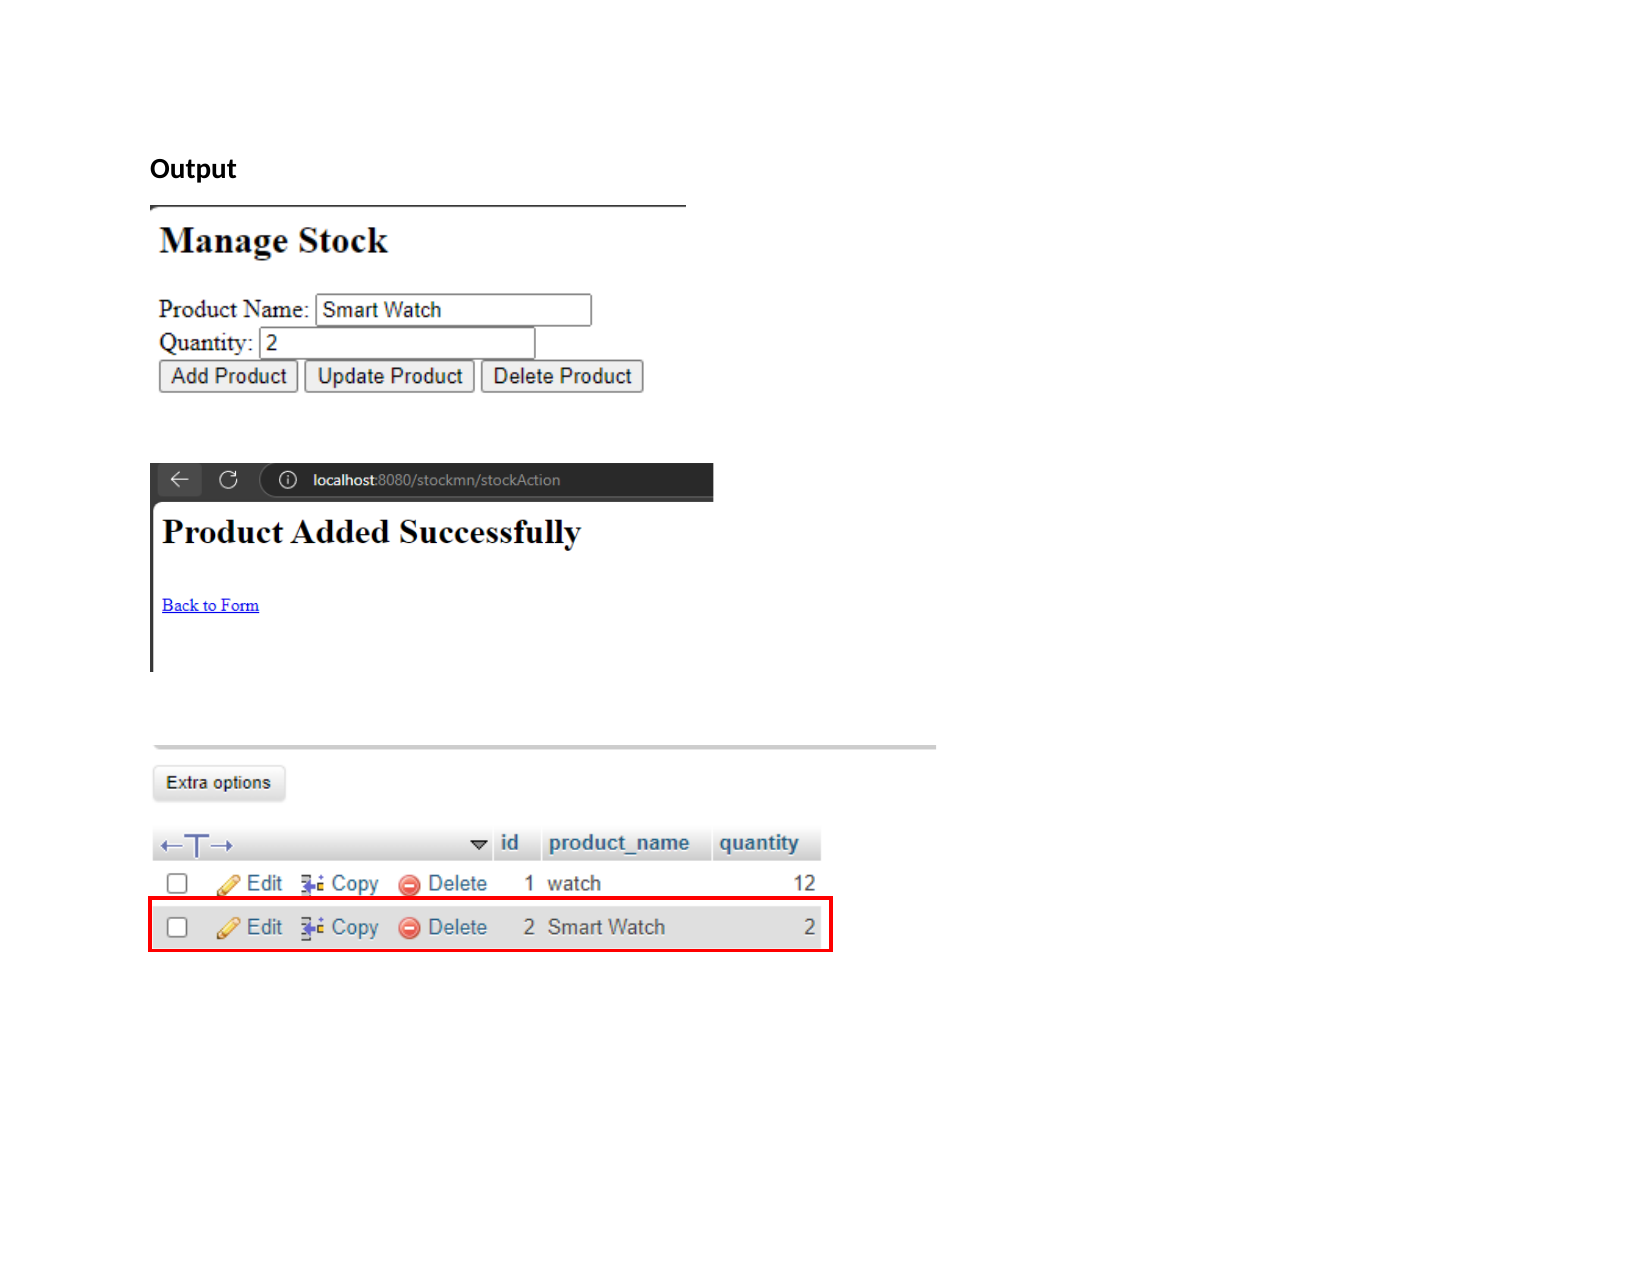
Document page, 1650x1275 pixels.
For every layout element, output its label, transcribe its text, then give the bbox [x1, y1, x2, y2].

picture [150, 463, 714, 672]
picture [150, 745, 937, 977]
picture [150, 205, 686, 445]
picture [152, 900, 829, 949]
text Output [150, 150, 1500, 186]
